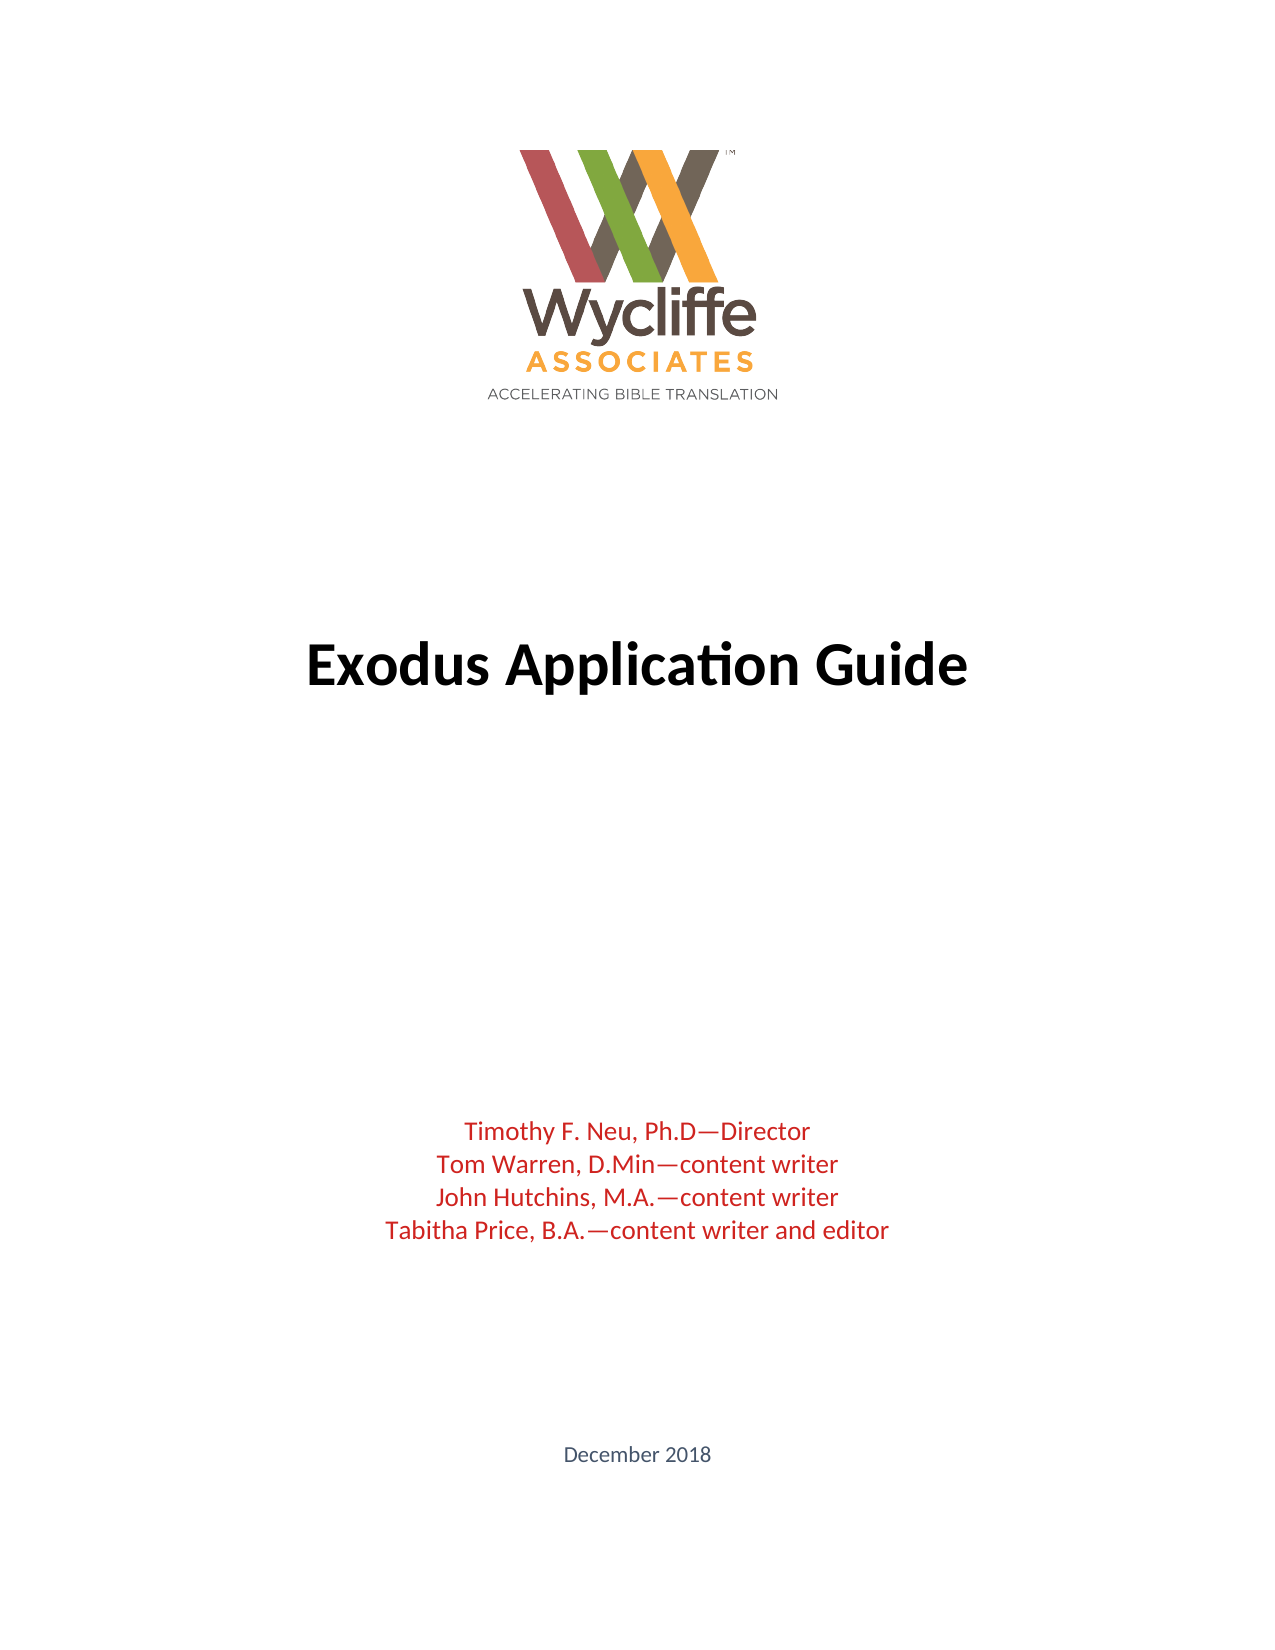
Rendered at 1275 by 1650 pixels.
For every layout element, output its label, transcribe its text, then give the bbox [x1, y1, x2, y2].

text December 2018 [150, 1440, 1125, 1468]
picture [478, 150, 797, 416]
text Exodus Application Guide [150, 625, 1125, 701]
text John Hutchins, M.A.—content writer [150, 1180, 1125, 1213]
text Tabitha Price, B.A.—content writer and editor [150, 1213, 1125, 1246]
text Tom Warren, D.Min—content writer [150, 1147, 1125, 1180]
text Timothy F. Neu, Ph.D—Director [150, 1114, 1125, 1147]
